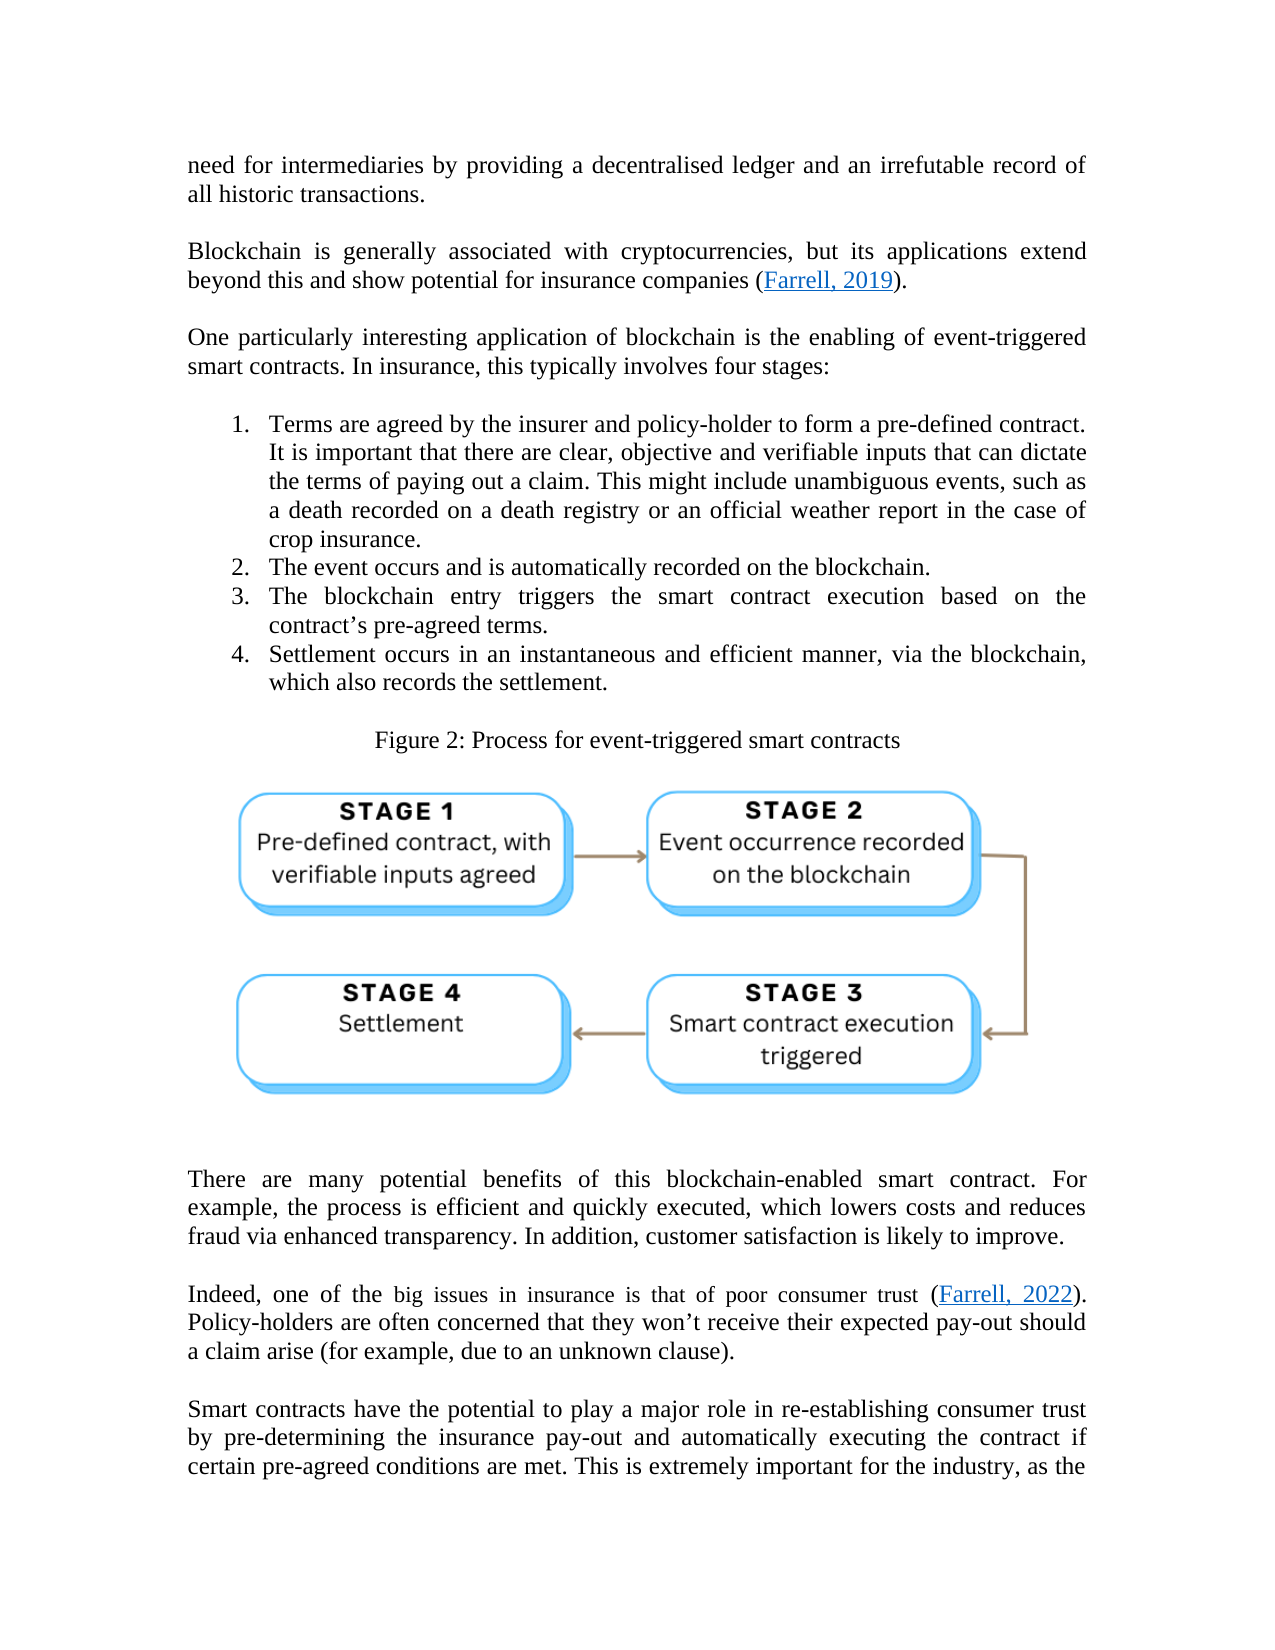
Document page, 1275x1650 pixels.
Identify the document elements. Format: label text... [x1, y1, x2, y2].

list Settlement occurs in an instantaneous and efficient manner, via the blockchain, which also records the settlement. [231, 639, 1087, 696]
text Indeed, one of the big issues in insurance is that of poor consumer trust (Farrell, 2022). Policy-holders are often concerned that they won’t receive their expected pay-out should a claim arise (for example, due to an unknown clause). [187, 1279, 1087, 1365]
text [187, 150, 1087, 207]
list Terms are agreed by the insurer and policy-holder to form a pre-defined contract. It is important that there are clear, objective and verifiable inputs that can dictate the terms of paying out a claim. This might include unambiguous events, such as a death recorded on a death registry or an official weather report in the case of crop insurance. [231, 409, 1087, 552]
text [187, 1394, 1087, 1480]
text Figure 2: Process for event-triggered smart contracts [187, 725, 1087, 754]
text There are many potential benefits of this blockchain-enabled smart contract. For example, the process is efficient and quickly executed, which lowers costs and reduces fraud via enhanced transparency. In addition, customer satisfaction is likely to improve. [187, 1164, 1087, 1250]
list The blockchain entry triggers the smart contract execution based on the contract’s pre-agreed terms. [231, 581, 1087, 639]
text Blockchain is generally associated with cryptocurrencies, but its applications extend beyond this and show potential for insurance companies (Farrell, 2019). [187, 236, 1087, 294]
picture [226, 782, 1050, 1107]
list The event occurs and is automatically recorded on the blockchain. [231, 552, 1087, 581]
text One particularly interesting application of blockchain is the enabling of event-triggered smart contracts. In insurance, this typically involves four stages: [187, 322, 1087, 380]
